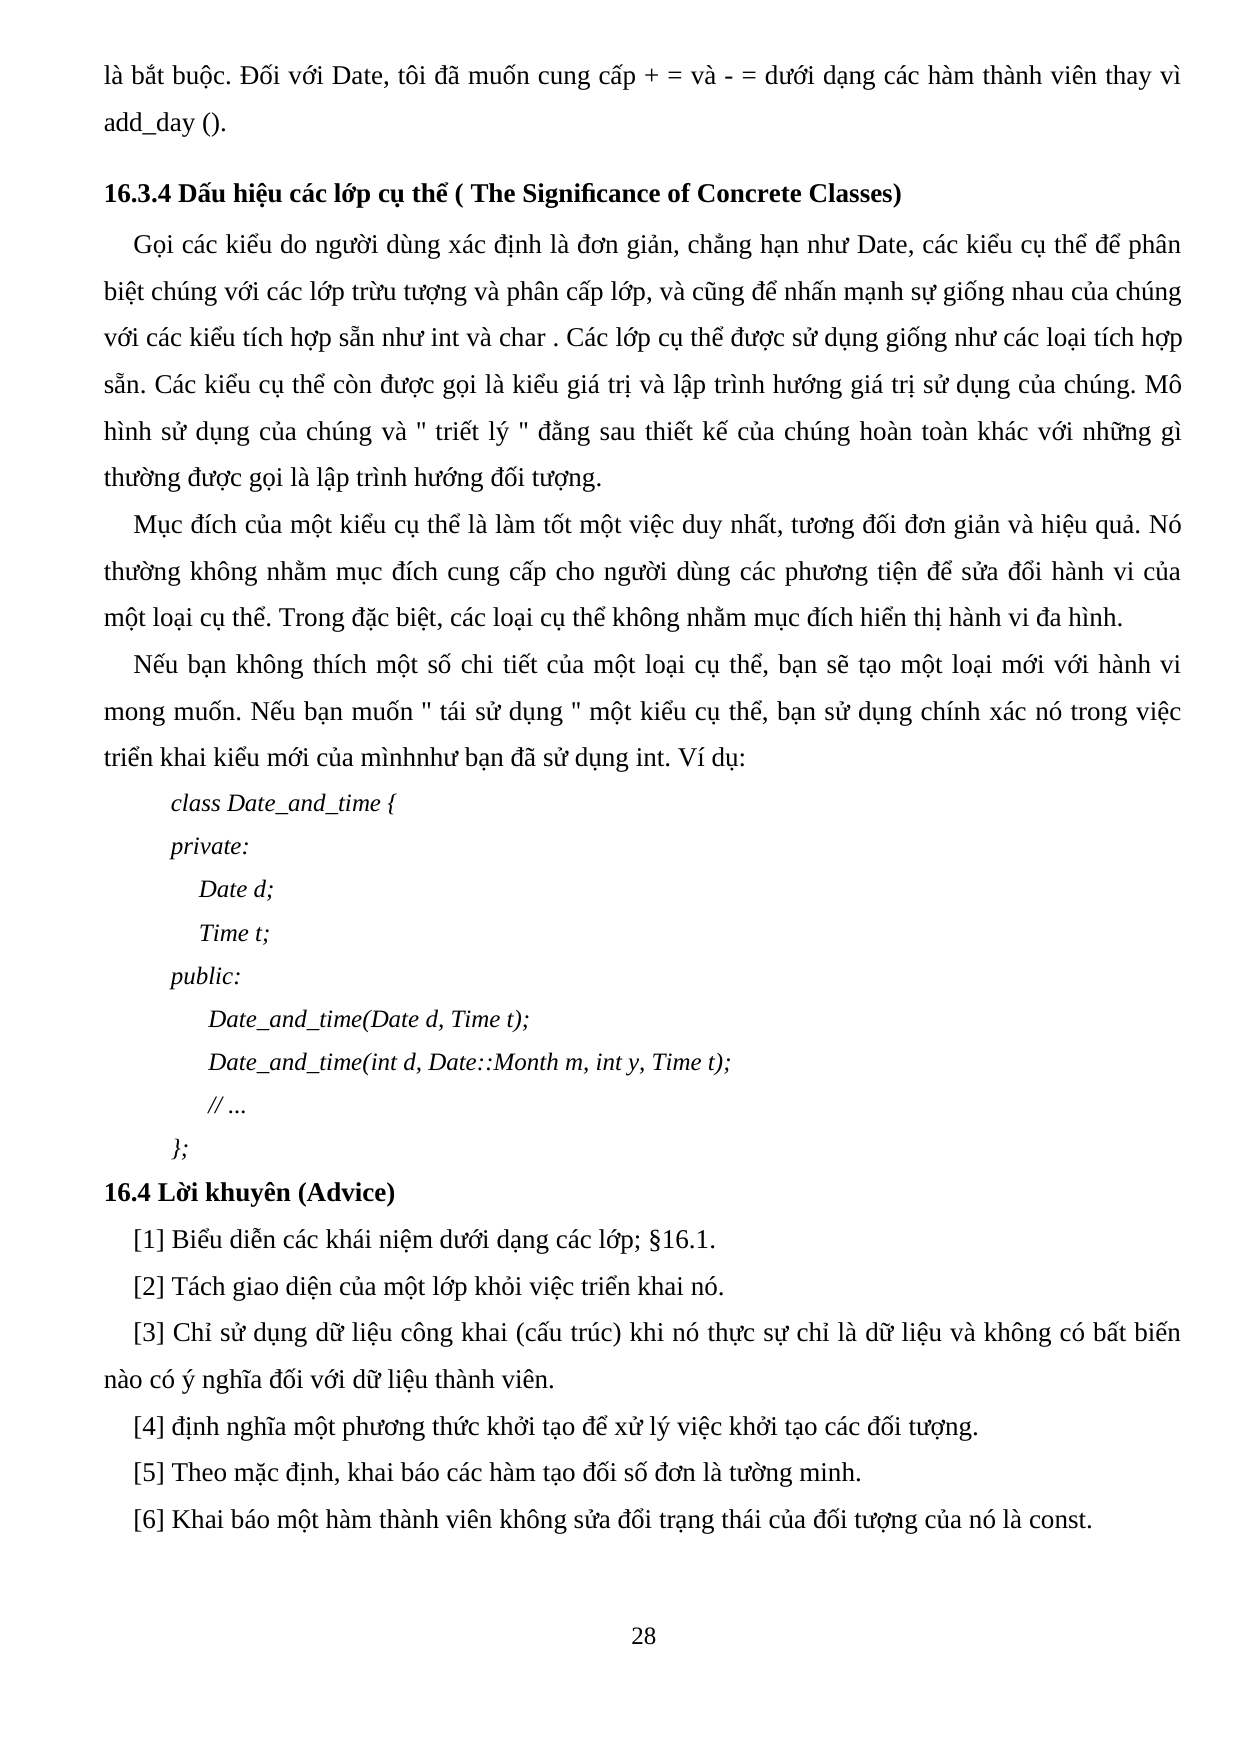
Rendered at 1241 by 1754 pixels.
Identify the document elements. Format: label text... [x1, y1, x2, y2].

text [6] Khai báo một hàm thành viên không sửa đổi trạng thái của đối tượng của nó là const. [103, 1503, 1184, 1534]
text Time t; [169, 918, 1184, 946]
text Nếu bạn không thích một số chi tiết của một loại cụ thể, bạn sẽ tạo một loại mới với hành vi mong muốn. Nếu bạn muốn '' tái sử dụng '' một kiểu cụ thể, bạn sử dụng chính xác nó trong việc triển khai kiểu mới của mìnhnhư bạn đã sử dụng int. Ví dụ: [103, 648, 1184, 773]
text public: [141, 961, 1184, 989]
text [3] Chỉ sử dụng dữ liệu công khai (cấu trúc) khi nó thực sự chỉ là dữ liệu và không có bất biến nào có ý nghĩa đối với dữ liệu thành viên. [103, 1316, 1184, 1394]
text [2] Tách giao diện của một lớp khỏi việc triển khai nó. [103, 1270, 1184, 1301]
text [103, 59, 1184, 137]
text private: [141, 831, 1184, 860]
text [4] định nghĩa một phương thức khởi tạo để xử lý việc khởi tạo các đối tượng. [103, 1410, 1184, 1441]
text class Date_and_time { [141, 788, 1184, 817]
text // ... [178, 1090, 1184, 1119]
text [1] Biểu diễn các khái niệm dưới dạng các lớp; §16.1. [103, 1223, 1184, 1254]
text Mục đích của một kiểu cụ thể là làm tốt một việc duy nhất, tương đối đơn giản và hiệu quả. Nó thường không nhằm mục đích cung cấp cho người dùng các phương tiện để sửa đổi hành vi của một loại cụ thể. Trong đặc biệt, các loại cụ thể không nhằm mục đích hiển thị hành vi đa hình. [103, 508, 1184, 633]
text }; [141, 1133, 1184, 1162]
text Date_and_time(Date d, Time t); [178, 1004, 1184, 1033]
subtitle 16.3.4 Dấu hiệu các lớp cụ thể ( The Signiﬁcance of Concrete Classes) [103, 177, 1184, 208]
text 16.4 Lời khuyên (Advice) [103, 1176, 1184, 1207]
text [5] Theo mặc định, khai báo các hàm tạo đối số đơn là tường minh. [103, 1456, 1184, 1487]
text Date d; [169, 874, 1184, 903]
text Gọi các kiểu do người dùng xác định là đơn giản, chẳng hạn như Date, các kiểu cụ thể để phân biệt chúng với các lớp trừu tượng và phân cấp lớp, và cũng để nhấn mạnh sự giống nhau của chúng với các kiểu tích hợp sẵn như int và char . Các lớp cụ thể được sử dụng giống như các loại tích hợp sẵn. Các kiểu cụ thể còn được gọi là kiểu giá trị và lập trình hướng giá trị sử dụng của chúng. Mô hình sử dụng của chúng và '' triết lý '' đằng sau thiết kế của chúng hoàn toàn khác với những gì thường được gọi là lập trình hướng đối tượng. [103, 228, 1184, 493]
text Date_and_time(int d, Date::Month m, int y, Time t); [178, 1047, 1184, 1076]
